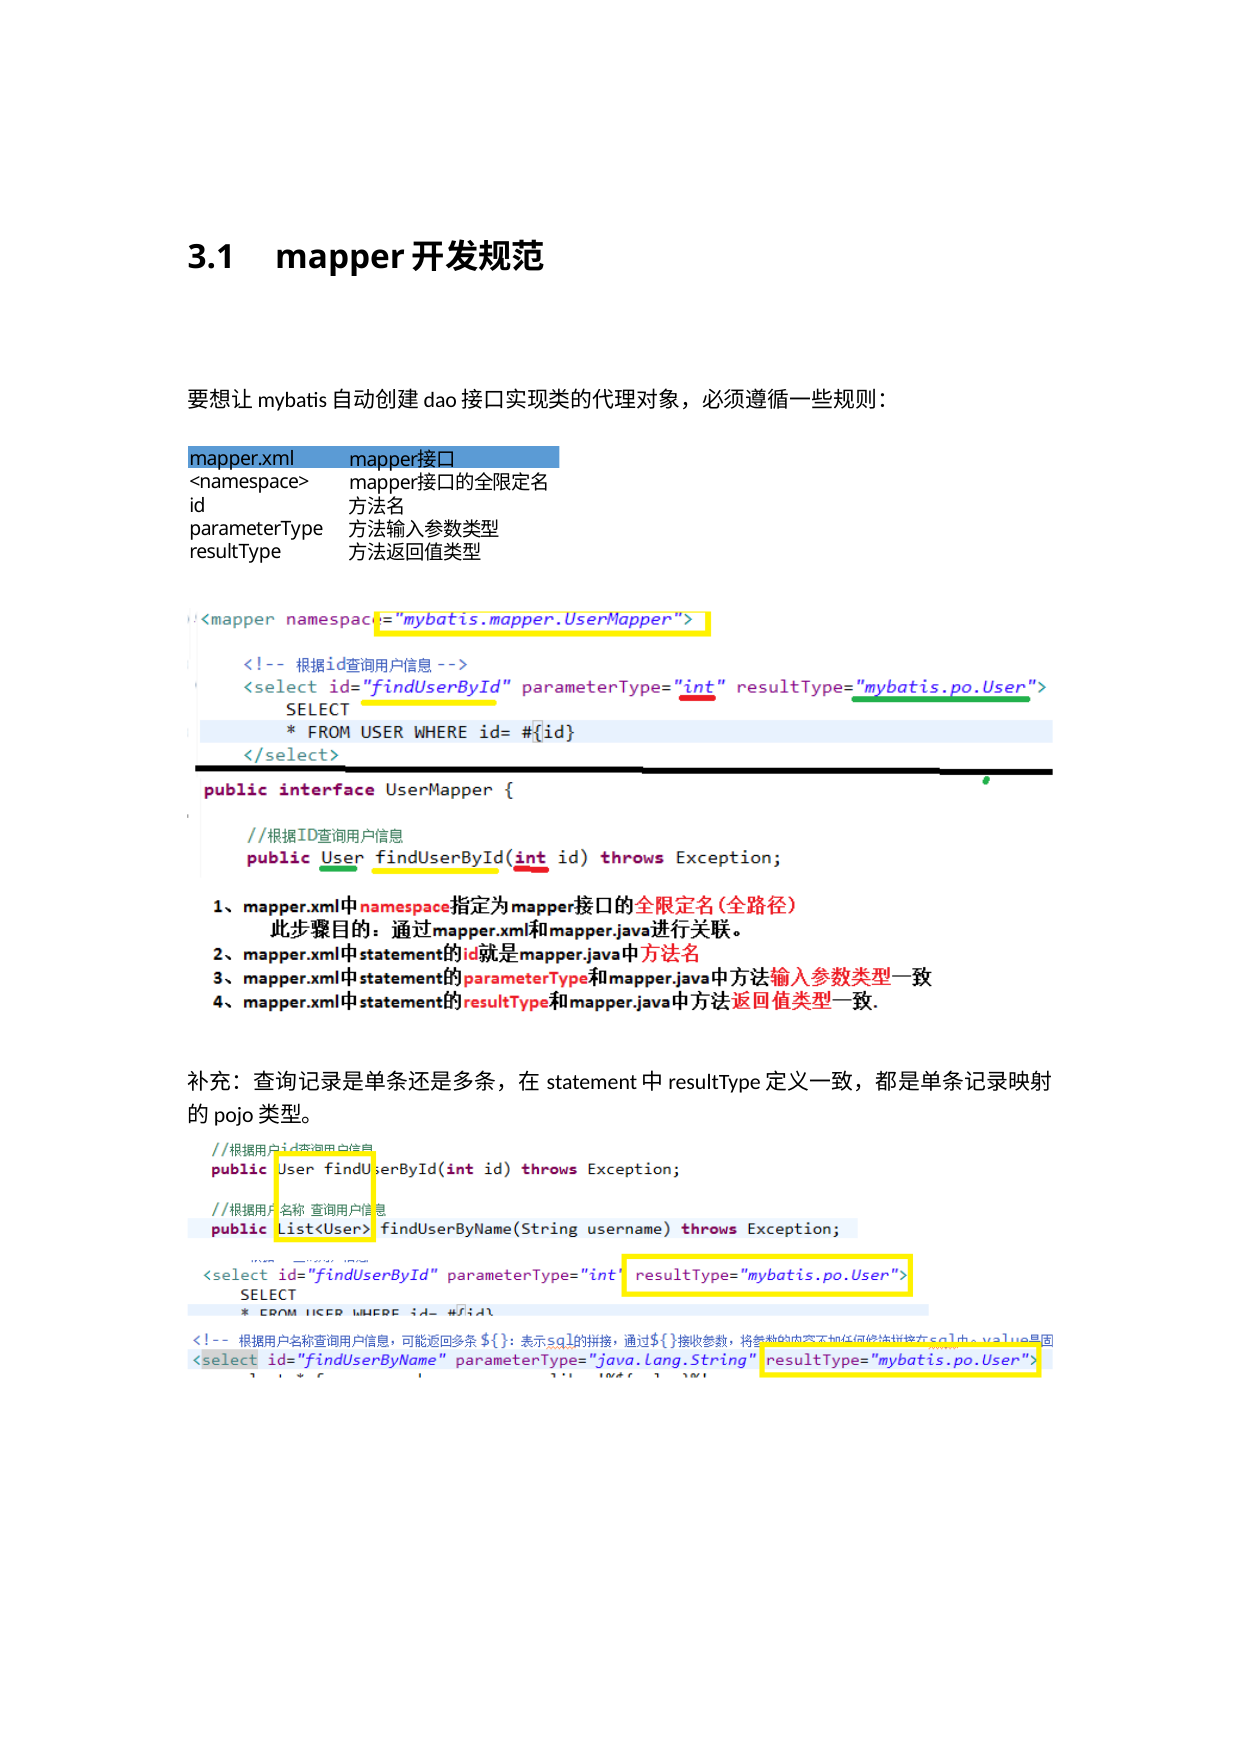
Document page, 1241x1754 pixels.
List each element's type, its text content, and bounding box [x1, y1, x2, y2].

text 补充：查询记录是单条还是多条，在 statement中resultType定义一致，都是单条记录映射的pojo类型。 [187, 1064, 1053, 1128]
picture [187, 608, 1053, 1028]
text 要想让mybatis自动创建dao接口实现类的代理对象，必须遵循一些规则： [187, 381, 1053, 414]
subtitle mapper开发规范 [187, 222, 1053, 287]
picture [187, 1128, 1053, 1387]
